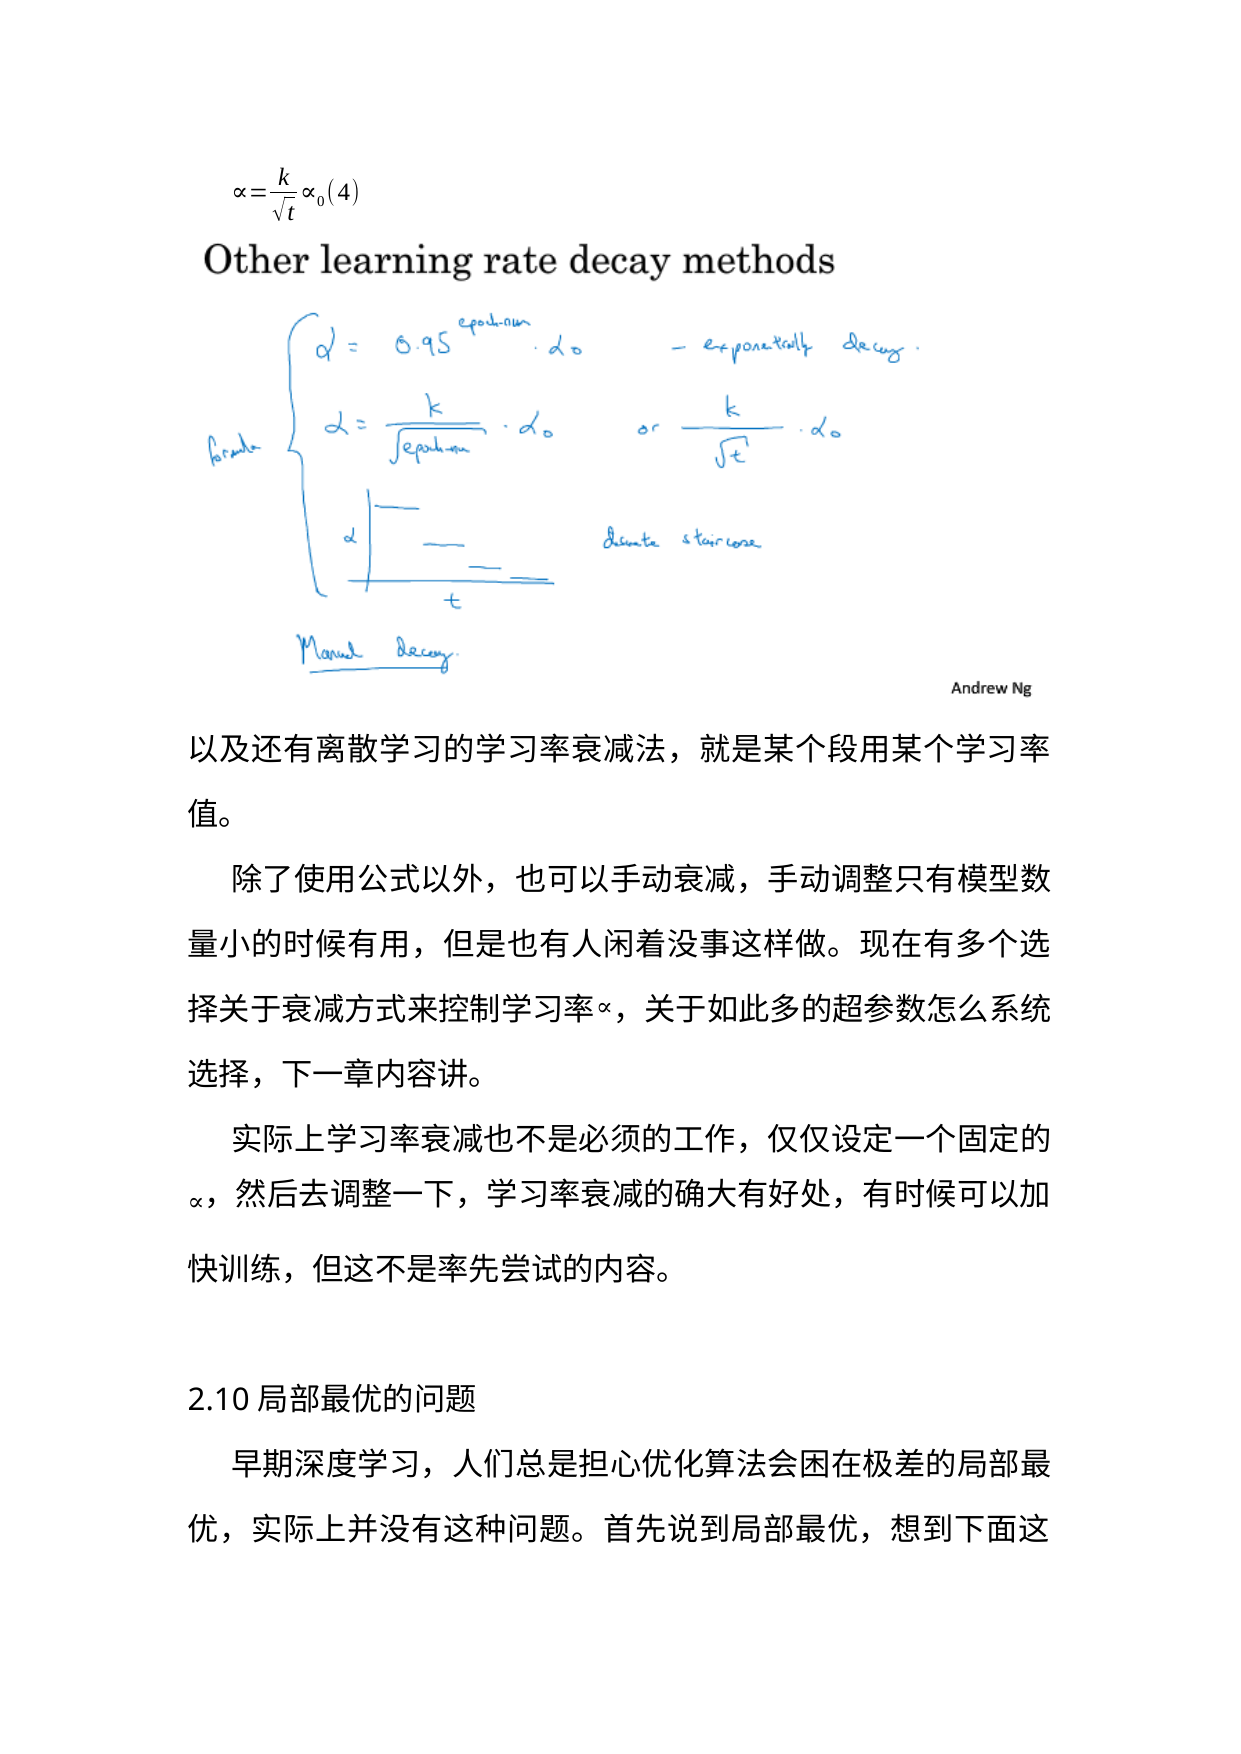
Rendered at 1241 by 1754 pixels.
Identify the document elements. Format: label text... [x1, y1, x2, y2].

text 以及还有离散学习的学习率衰减法，就是某个段用某个学习率值。 [187, 714, 1053, 844]
text 除了使用公式以外，也可以手动衰减，手动调整只有模型数量小的时候有用，但是也有人闲着没事这样做。现在有多个选择关于衰减方式来控制学习率，关于如此多的超参数怎么系统选择，下一章内容讲。 [187, 844, 1053, 1104]
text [187, 1429, 1053, 1559]
text 实际上学习率衰减也不是必须的工作，仅仅设定一个固定的，然后去调整一下，学习率衰减的确大有好处，有时候可以加快训练，但这不是率先尝试的内容。 [187, 1104, 1053, 1299]
text 2.10 局部最优的问题 [187, 1364, 1053, 1429]
picture [187, 227, 1053, 702]
